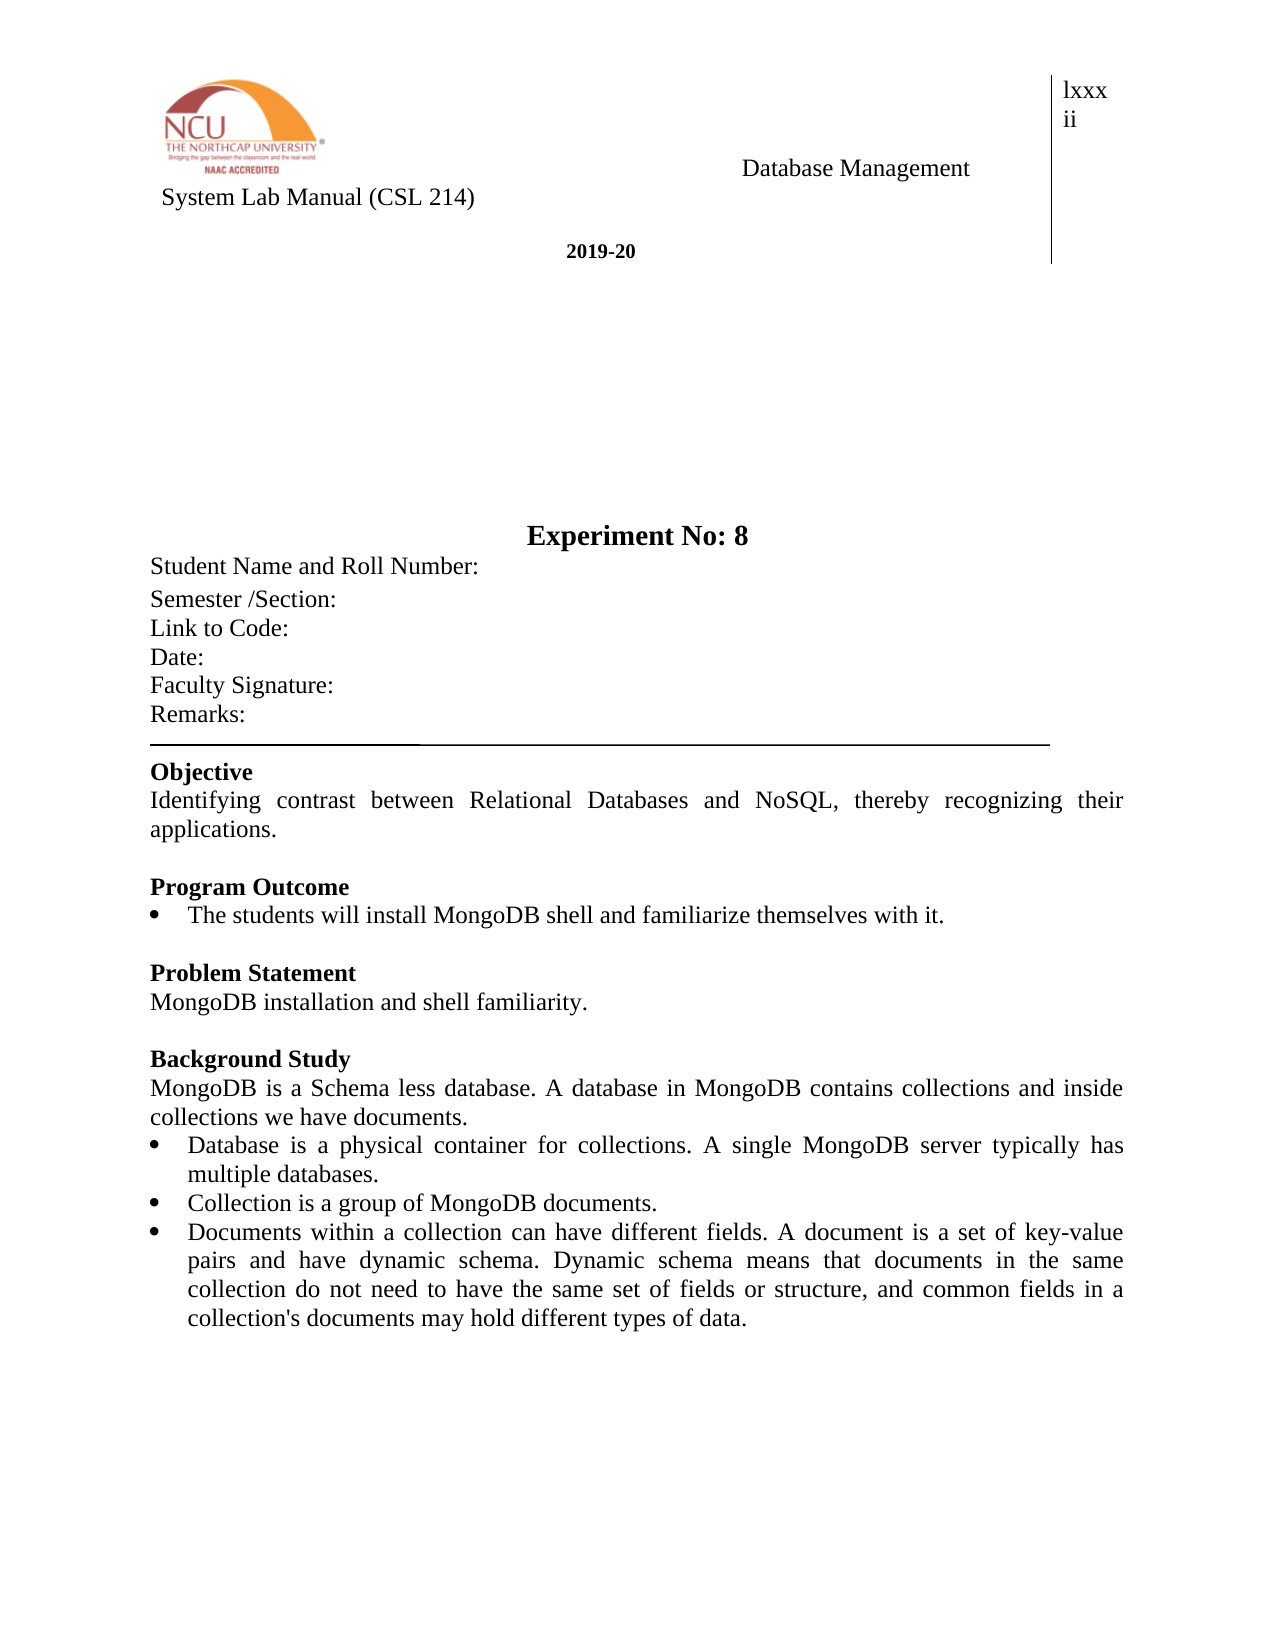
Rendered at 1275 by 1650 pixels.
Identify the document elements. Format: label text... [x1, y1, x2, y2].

list Documents within a collection can have different fields. A document is a set of key-value pairs and have dynamic schema. Dynamic schema means that documents in the same collection do not need to have the same set of fields or structure, and common fields in a collection's documents may hold different types of data. [150, 1217, 1125, 1332]
text MongoDB installation and shell familiarity. [150, 987, 1125, 1015]
text Identifying contrast between Relational Databases and NoSQL, thereby recognizing their applications. [150, 785, 1125, 843]
text Objective [150, 757, 1125, 785]
list Database is a physical container for collections. A single MongoDB server typically has multiple databases. [150, 1130, 1125, 1188]
list Collection is a group of MongoDB documents. [150, 1188, 1125, 1217]
text Problem Statement [150, 958, 1125, 987]
text Experiment No: 8 [150, 518, 1125, 551]
text Semester /Section: [150, 584, 1125, 613]
text Date: [150, 642, 1125, 670]
text Background Study [150, 1044, 1125, 1073]
text MongoDB is a Schema less database. A database in MongoDB contains collections and inside collections we have documents. [150, 1073, 1125, 1130]
text Program Outcome [150, 872, 1125, 900]
picture [161, 75, 325, 177]
text Link to Code: [150, 613, 1125, 642]
list The students will install MongoDB shell and familiarize themselves with it. [150, 900, 1125, 929]
text Remarks: [150, 699, 1125, 728]
subtitle Student Name and Roll Number: [150, 551, 1125, 580]
text Faculty Signature: [150, 670, 1125, 699]
